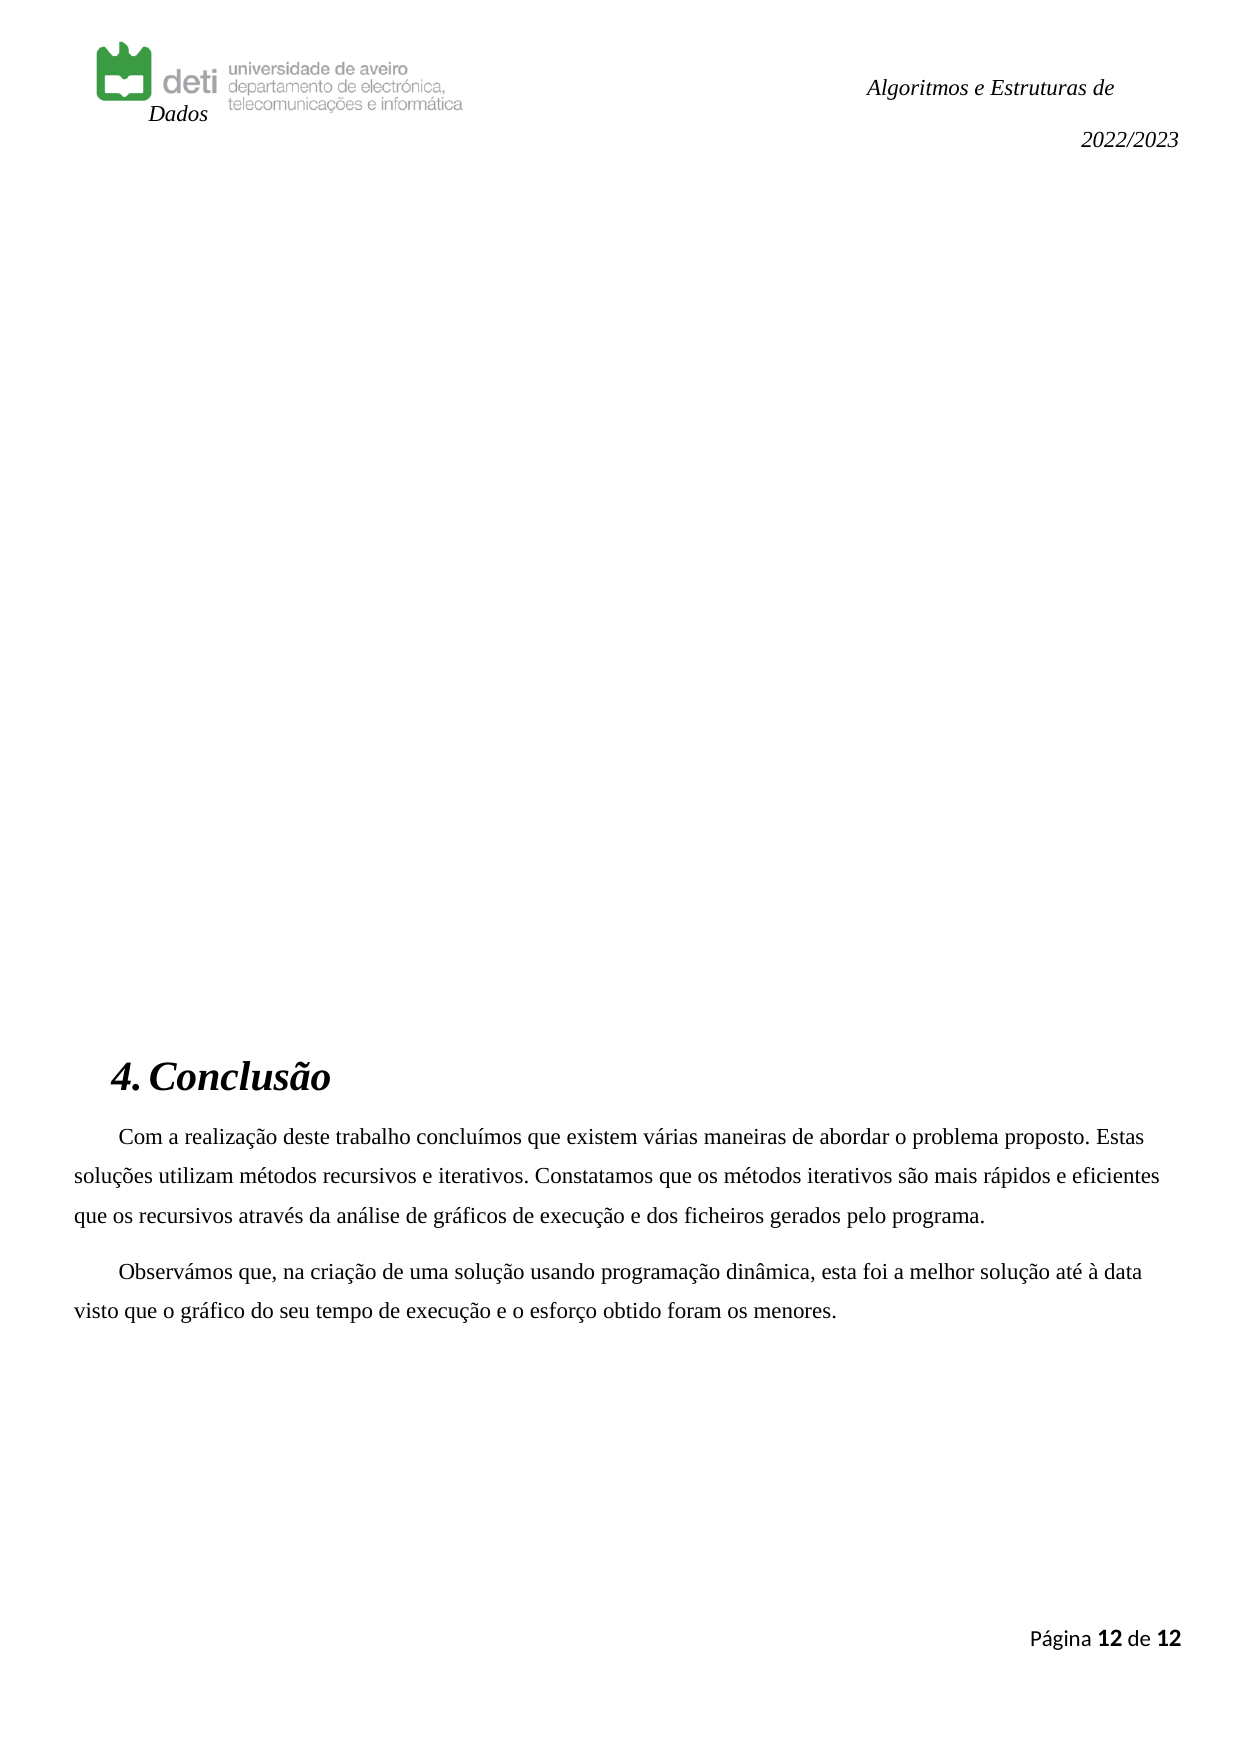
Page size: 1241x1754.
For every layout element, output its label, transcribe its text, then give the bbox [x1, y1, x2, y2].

text Com a realização deste trabalho concluímos que existem várias maneiras de abordar o problema proposto. Estas soluções utilizam métodos recursivos e iterativos. Constatamos que os métodos iterativos são mais rápidos e eficientes que os recursivos através da análise de gráficos de execução e dos ficheiros gerados pelo programa. [74, 1123, 1181, 1228]
text Observámos que, na criação de uma solução usando programação dinâmica, esta foi a melhor solução até à data visto que o gráfico do seu tempo de execução e o esforço obtido foram os menores. [74, 1258, 1181, 1324]
picture [153, 107, 162, 116]
picture [94, 36, 465, 116]
subtitle Conclusão [111, 1051, 1181, 1099]
